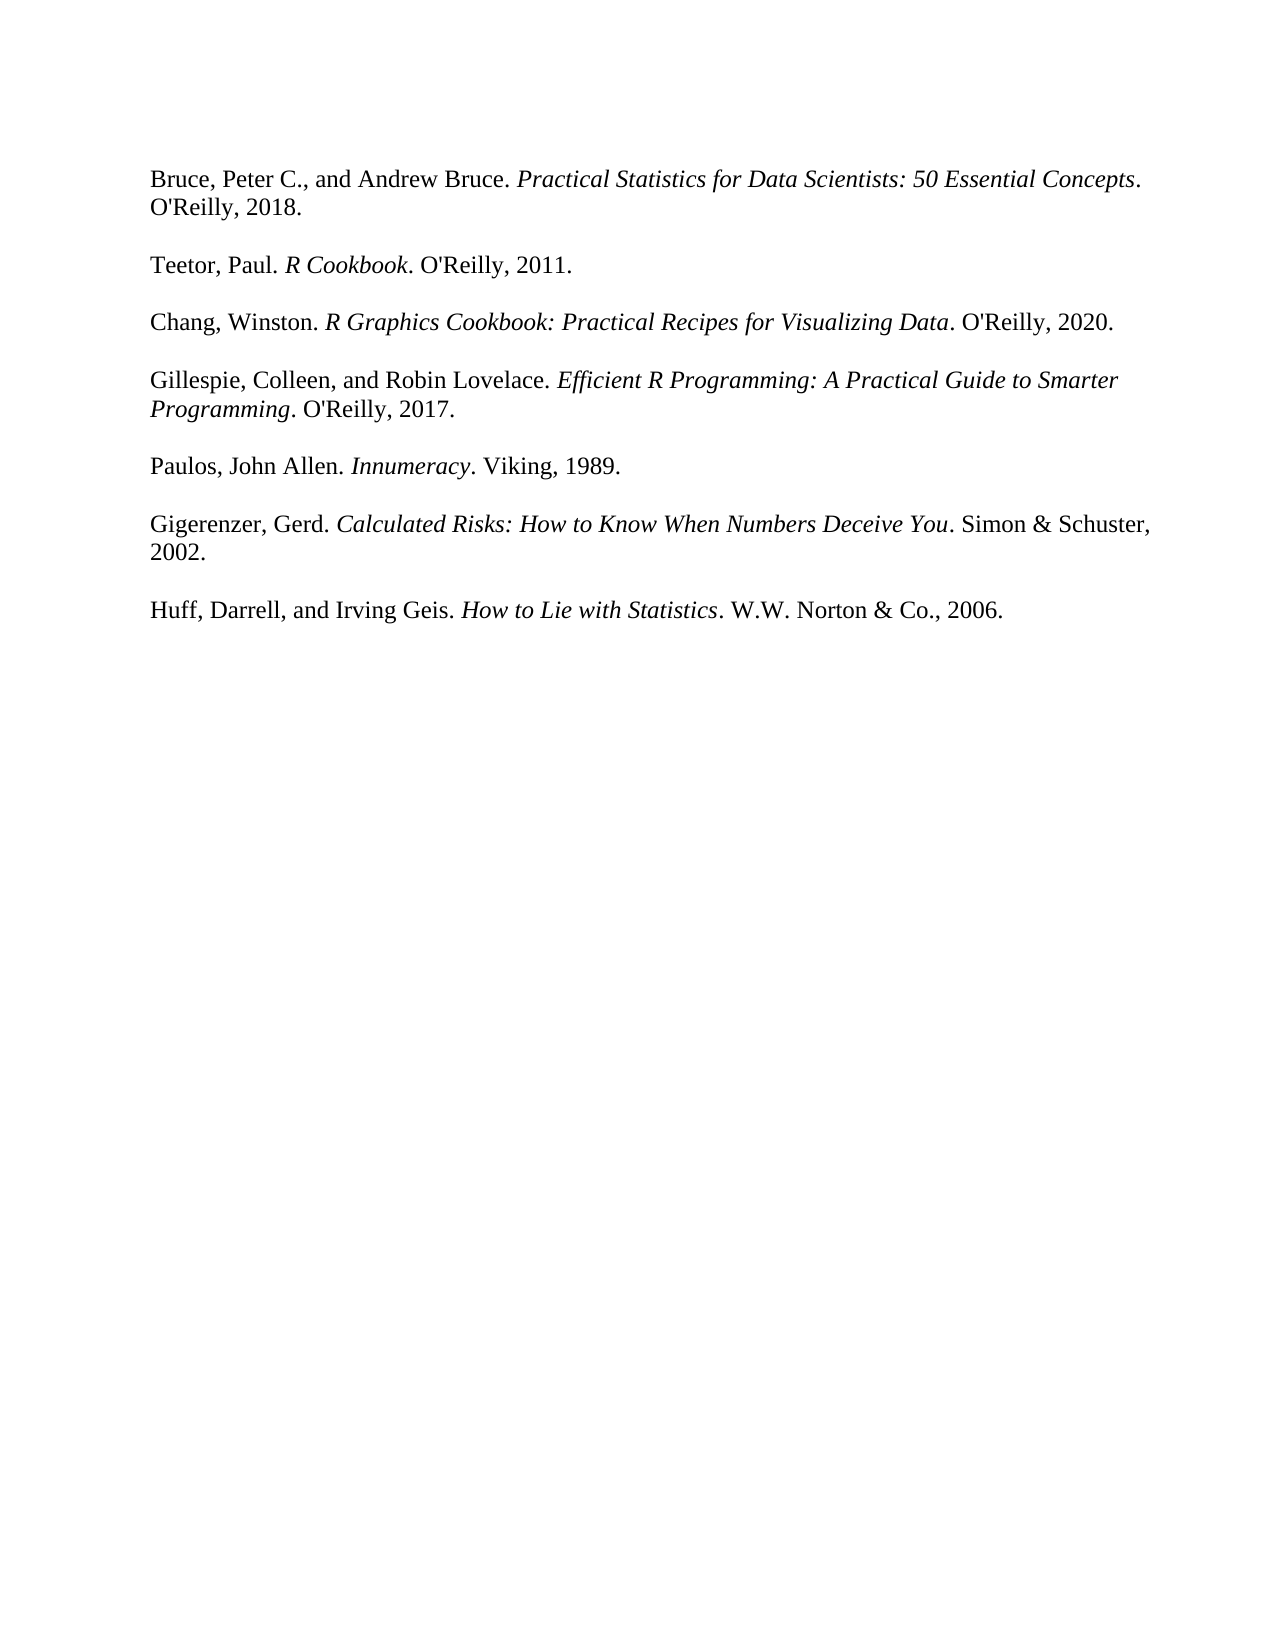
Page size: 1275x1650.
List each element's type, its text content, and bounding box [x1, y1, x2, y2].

text Teetor, Paul. R Cookbook. O'Reilly, 2011. [150, 250, 1162, 279]
text Huff, Darrell, and Irving Geis. How to Lie with Statistics. W.W. Norton & Co., 2006. [150, 595, 1162, 624]
text Gigerenzer, Gerd. Calculated Risks: How to Know When Numbers Deceive You. Simon & Schuster, 2002. [150, 509, 1162, 566]
text Paulos, John Allen. Innumeracy. Viking, 1989. [150, 451, 1162, 480]
text Chang, Winston. R Graphics Cookbook: Practical Recipes for Visualizing Data. O'Reilly, 2020. [150, 307, 1162, 336]
text Gillespie, Colleen, and Robin Lovelace. Efficient R Programming: A Practical Guide to Smarter Programming. O'Reilly, 2017. [150, 365, 1162, 422]
text Bruce, Peter C., and Andrew Bruce. Practical Statistics for Data Scientists: 50 Essential Concepts. O'Reilly, 2018. [150, 164, 1162, 221]
